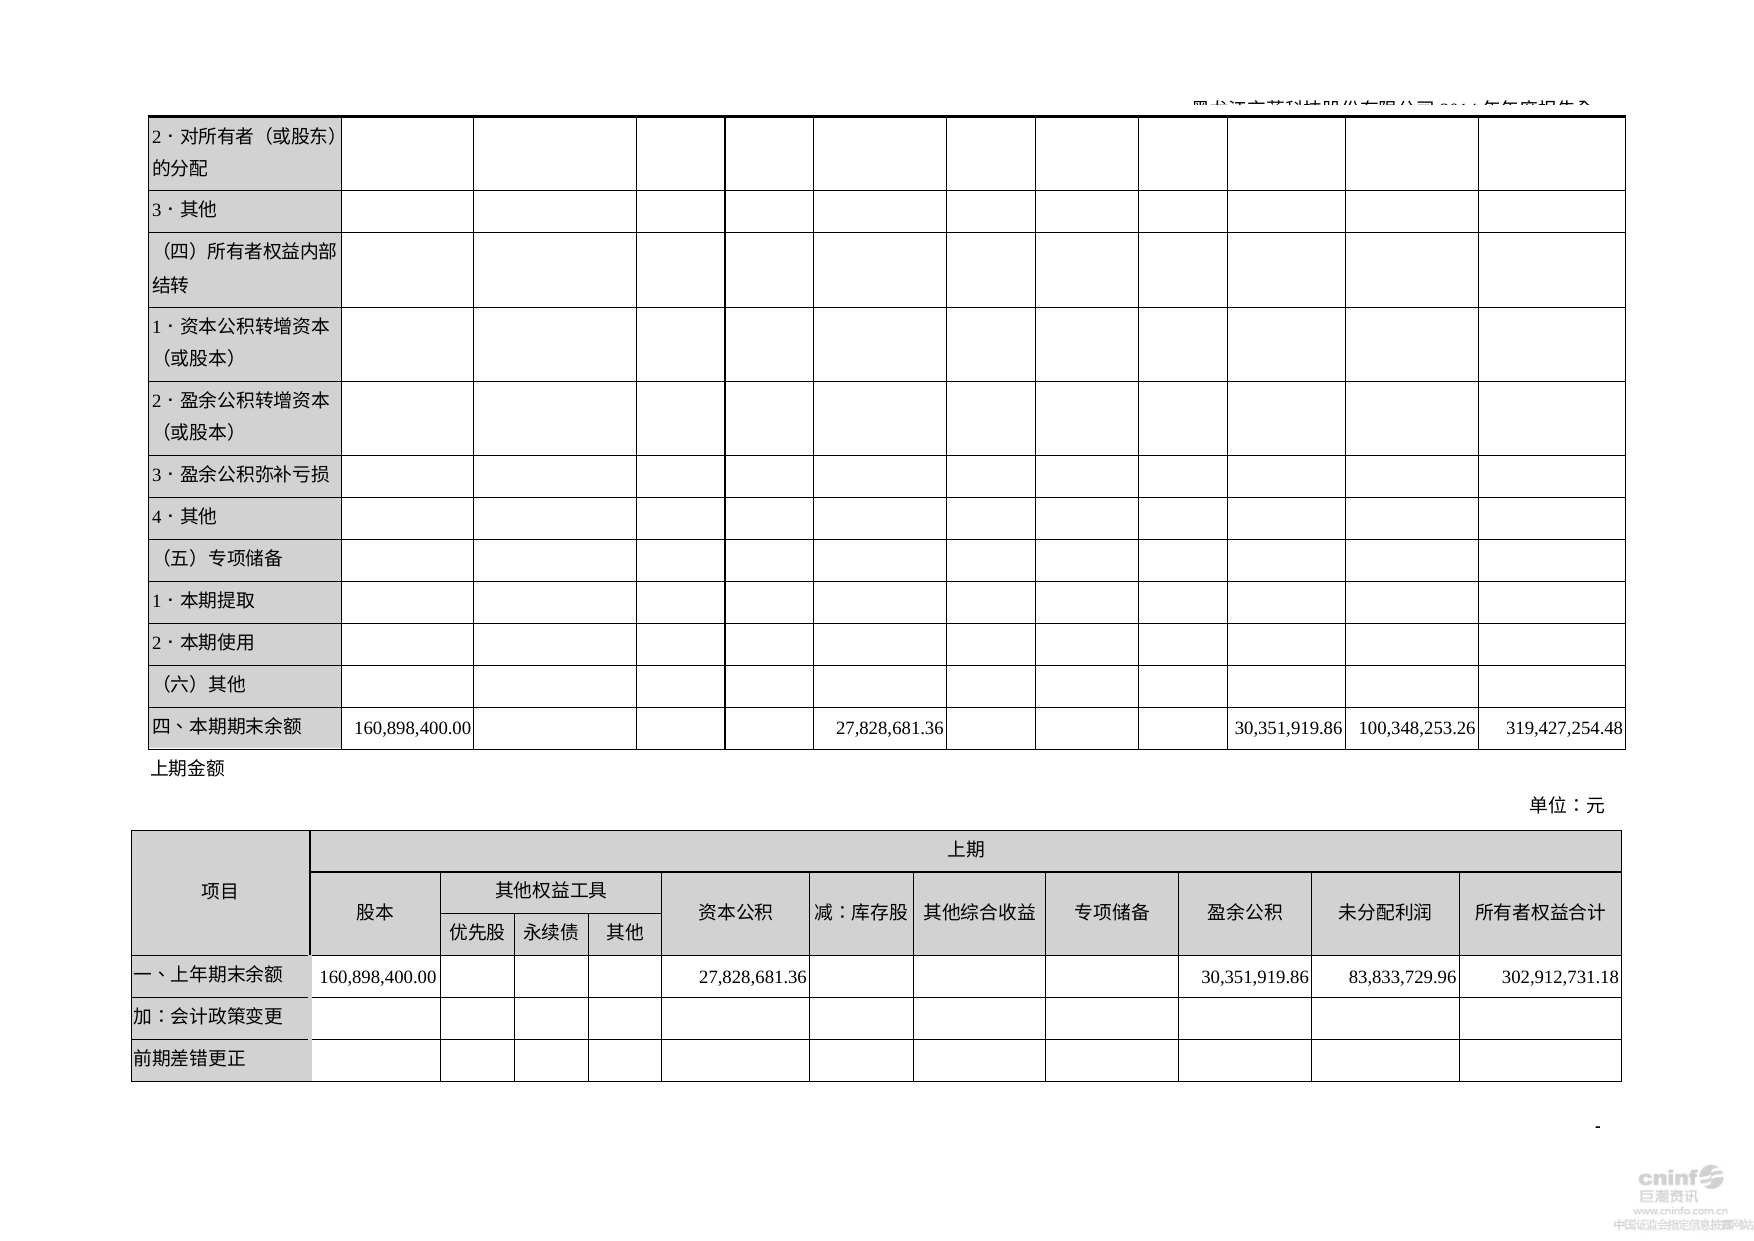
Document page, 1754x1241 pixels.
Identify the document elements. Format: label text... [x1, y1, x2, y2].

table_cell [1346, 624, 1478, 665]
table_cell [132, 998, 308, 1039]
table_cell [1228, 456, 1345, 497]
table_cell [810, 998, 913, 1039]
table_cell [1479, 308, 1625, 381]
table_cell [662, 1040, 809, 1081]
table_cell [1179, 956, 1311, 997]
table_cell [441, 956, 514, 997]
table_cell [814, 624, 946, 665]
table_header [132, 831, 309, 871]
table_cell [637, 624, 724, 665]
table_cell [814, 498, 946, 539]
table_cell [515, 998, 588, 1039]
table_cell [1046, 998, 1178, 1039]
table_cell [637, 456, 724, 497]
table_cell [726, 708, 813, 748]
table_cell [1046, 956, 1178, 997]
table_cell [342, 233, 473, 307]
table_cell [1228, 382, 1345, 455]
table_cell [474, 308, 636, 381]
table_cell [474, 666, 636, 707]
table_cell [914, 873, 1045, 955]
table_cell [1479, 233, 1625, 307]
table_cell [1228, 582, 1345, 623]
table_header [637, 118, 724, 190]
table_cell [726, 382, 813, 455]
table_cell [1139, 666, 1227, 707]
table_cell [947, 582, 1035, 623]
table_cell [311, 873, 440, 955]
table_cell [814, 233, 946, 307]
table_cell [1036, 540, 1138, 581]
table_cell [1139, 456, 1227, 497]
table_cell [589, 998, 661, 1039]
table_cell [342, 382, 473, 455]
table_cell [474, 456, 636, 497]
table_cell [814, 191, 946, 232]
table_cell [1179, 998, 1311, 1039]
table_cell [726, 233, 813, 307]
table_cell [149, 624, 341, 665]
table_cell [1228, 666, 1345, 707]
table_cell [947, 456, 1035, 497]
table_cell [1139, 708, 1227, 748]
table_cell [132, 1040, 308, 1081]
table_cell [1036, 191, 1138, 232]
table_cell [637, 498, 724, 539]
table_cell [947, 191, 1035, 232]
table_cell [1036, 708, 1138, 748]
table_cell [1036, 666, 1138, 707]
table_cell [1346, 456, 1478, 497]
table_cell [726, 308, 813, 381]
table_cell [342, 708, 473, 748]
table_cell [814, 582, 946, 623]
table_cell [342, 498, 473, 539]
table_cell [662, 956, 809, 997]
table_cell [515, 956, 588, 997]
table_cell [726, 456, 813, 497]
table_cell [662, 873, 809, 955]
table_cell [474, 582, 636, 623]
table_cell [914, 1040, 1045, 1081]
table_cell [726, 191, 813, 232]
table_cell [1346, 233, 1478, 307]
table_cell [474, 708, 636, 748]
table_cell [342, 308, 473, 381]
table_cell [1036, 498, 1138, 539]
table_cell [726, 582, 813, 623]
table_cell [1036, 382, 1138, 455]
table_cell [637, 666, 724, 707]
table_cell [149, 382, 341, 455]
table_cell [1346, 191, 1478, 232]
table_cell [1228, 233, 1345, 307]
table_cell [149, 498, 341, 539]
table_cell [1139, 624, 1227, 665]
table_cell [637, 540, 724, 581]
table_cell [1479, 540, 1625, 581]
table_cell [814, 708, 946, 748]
text 上期金额 [150, 755, 1754, 780]
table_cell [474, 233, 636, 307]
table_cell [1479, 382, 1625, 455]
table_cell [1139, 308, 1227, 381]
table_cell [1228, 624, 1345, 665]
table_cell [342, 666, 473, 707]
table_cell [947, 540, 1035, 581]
picture [1613, 1159, 1754, 1241]
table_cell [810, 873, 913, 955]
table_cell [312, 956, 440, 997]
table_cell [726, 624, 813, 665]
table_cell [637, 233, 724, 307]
text 单位：元 [121, 793, 1604, 818]
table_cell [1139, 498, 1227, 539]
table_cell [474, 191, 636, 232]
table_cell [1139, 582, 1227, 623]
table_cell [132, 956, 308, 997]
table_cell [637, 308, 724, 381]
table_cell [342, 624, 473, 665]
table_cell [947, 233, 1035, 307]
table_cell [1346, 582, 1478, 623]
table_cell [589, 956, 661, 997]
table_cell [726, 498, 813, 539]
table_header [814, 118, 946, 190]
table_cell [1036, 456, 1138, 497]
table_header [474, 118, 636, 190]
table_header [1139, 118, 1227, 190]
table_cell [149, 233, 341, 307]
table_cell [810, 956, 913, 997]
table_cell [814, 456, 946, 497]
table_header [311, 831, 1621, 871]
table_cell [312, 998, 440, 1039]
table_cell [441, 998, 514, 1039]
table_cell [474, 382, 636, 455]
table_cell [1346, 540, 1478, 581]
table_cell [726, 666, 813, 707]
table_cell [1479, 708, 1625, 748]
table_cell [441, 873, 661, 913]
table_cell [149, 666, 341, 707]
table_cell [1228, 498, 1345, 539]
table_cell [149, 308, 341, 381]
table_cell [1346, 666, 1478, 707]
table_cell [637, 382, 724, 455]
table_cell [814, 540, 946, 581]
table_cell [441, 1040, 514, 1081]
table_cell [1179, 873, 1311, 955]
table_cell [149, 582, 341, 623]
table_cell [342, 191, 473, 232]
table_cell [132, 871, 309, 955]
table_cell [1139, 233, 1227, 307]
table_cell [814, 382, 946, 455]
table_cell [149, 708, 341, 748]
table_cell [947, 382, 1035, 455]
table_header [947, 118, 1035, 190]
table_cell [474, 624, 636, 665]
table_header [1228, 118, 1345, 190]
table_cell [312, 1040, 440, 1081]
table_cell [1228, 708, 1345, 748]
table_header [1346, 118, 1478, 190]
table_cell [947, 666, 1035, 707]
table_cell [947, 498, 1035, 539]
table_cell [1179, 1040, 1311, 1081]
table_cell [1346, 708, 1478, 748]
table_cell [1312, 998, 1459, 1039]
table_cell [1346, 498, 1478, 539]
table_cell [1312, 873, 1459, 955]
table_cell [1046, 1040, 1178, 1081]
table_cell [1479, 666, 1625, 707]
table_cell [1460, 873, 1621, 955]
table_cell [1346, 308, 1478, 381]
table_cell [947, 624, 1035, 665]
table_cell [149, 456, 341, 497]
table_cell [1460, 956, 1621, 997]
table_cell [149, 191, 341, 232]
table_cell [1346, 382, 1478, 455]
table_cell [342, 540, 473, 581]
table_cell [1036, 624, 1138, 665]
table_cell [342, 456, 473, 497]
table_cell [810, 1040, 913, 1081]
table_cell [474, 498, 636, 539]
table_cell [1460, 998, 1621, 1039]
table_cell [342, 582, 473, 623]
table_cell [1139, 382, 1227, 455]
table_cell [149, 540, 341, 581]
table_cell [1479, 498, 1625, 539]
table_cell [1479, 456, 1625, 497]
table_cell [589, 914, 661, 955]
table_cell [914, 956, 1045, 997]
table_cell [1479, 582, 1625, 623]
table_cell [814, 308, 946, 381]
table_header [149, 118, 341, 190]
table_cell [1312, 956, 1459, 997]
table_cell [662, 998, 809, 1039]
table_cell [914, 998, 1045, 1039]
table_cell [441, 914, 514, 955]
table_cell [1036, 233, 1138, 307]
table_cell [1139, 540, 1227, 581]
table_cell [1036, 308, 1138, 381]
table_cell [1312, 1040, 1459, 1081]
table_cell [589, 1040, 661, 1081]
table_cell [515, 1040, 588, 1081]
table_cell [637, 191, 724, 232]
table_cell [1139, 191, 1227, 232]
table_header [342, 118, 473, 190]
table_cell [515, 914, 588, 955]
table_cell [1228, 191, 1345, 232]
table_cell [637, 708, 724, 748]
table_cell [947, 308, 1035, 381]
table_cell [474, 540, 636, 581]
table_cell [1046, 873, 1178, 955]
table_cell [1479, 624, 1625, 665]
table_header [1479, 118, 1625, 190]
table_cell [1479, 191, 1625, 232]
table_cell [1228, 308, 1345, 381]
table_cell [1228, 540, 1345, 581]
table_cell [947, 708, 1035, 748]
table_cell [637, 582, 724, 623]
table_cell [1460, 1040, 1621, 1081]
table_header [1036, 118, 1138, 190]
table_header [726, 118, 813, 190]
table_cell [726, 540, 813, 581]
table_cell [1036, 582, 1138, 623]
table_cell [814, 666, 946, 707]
